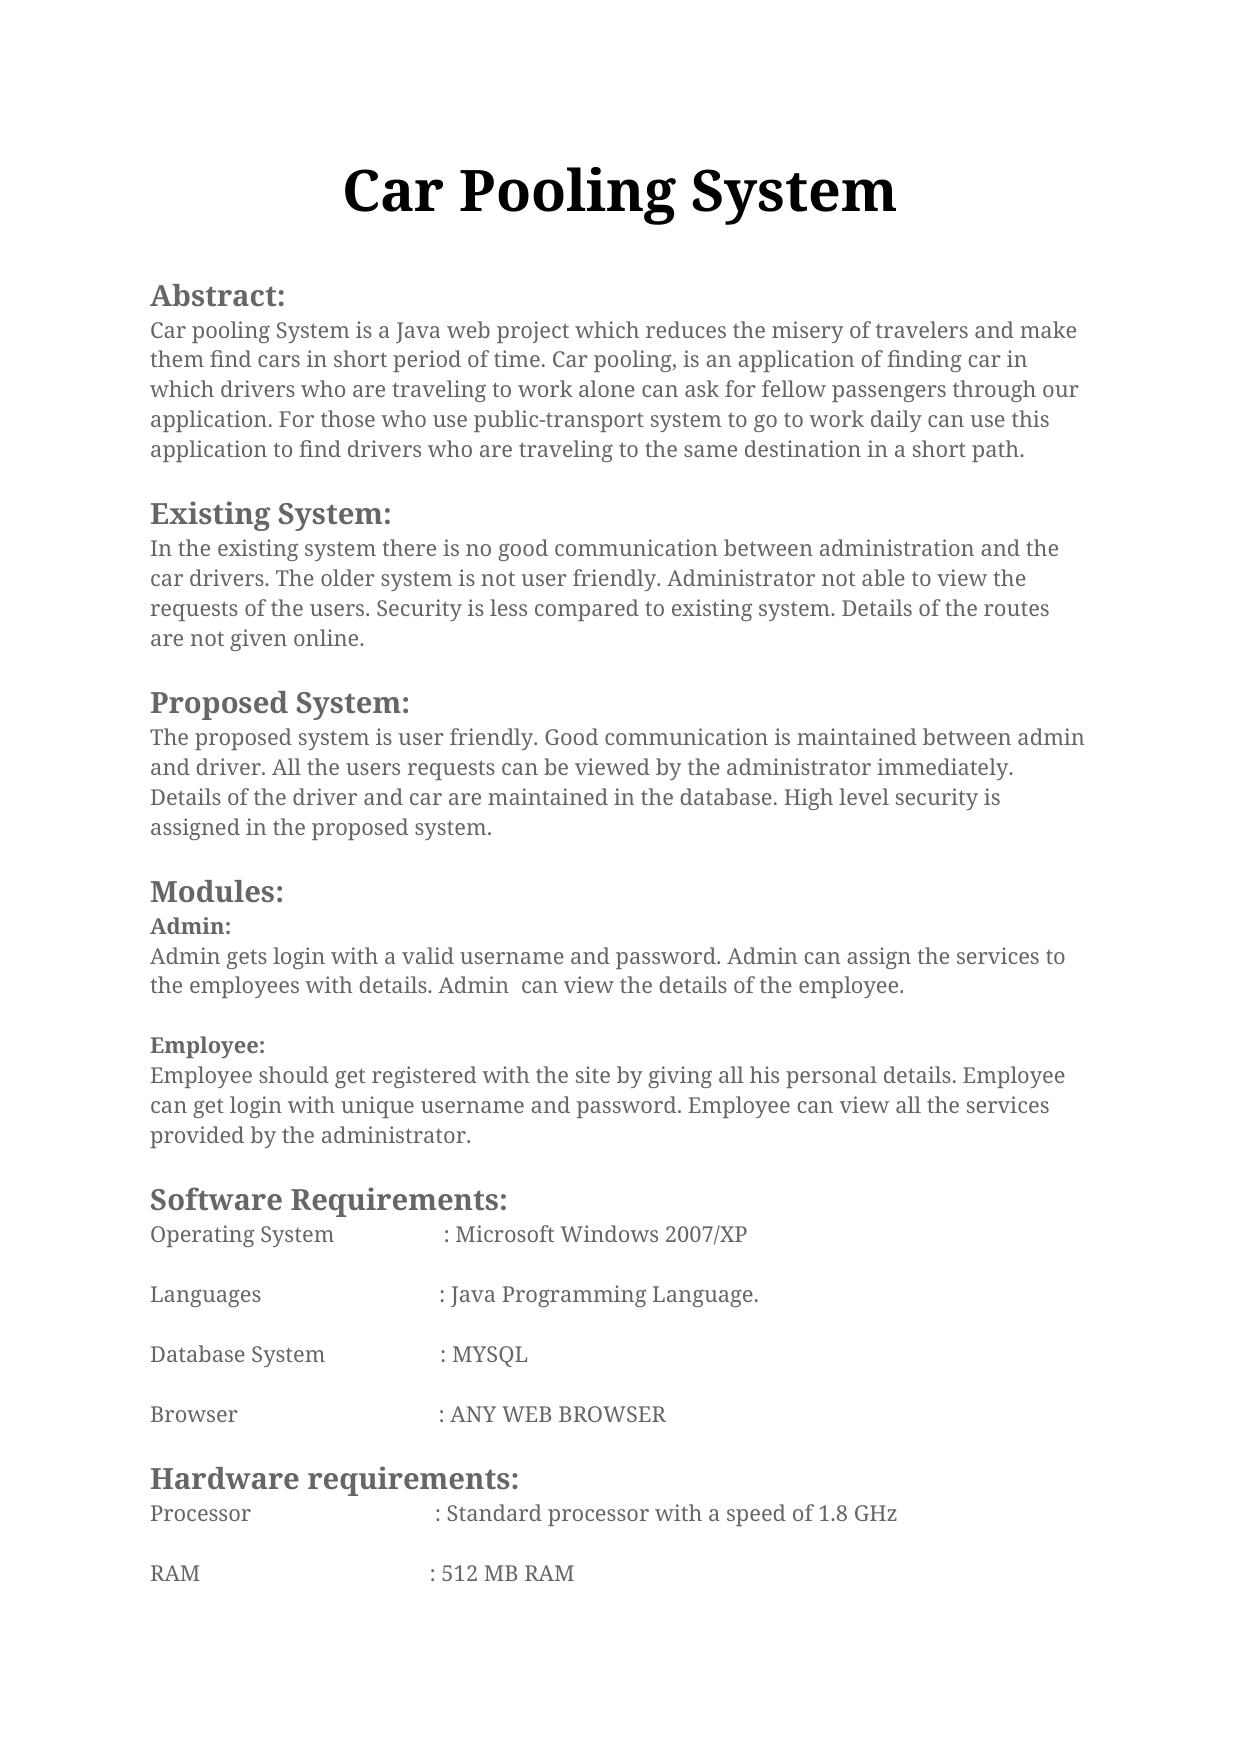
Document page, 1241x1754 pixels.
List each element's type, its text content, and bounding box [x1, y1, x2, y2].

text Processor : Standard processor with a speed of 1.8 GHz [150, 1498, 1090, 1528]
text Employee should get registered with the site by giving all his personal details. Employee can get login with unique username and password. Employee can view all the services provided by the administrator. [150, 1060, 1090, 1149]
text Hardware requirements: [150, 1458, 1090, 1498]
text Database System : MYSQL [150, 1339, 1090, 1368]
text Car pooling System is a Java web project which reduces the misery of travelers and make them find cars in short period of time. Car pooling, is an application of finding car in which drivers who are traveling to work alone can ask for fellow passengers through our application. For those who use public-transport system to go to work daily can use this application to find drivers who are traveling to the same destination in a short path. [150, 314, 1090, 463]
text Existing System: [150, 493, 1090, 533]
text Operating System : Microsoft Windows 2007/XP [150, 1219, 1090, 1249]
text RAM : 512 MB RAM [150, 1558, 1090, 1588]
text Proposed System: [150, 682, 1090, 722]
text In the existing system there is no good communication between administration and the car drivers. The older system is not user friendly. Administrator not able to view the requests of the users. Security is less compared to existing system. Details of the routes are not given online. [150, 533, 1090, 652]
text Employee: [150, 1030, 1090, 1060]
text Abstract: [150, 275, 1090, 314]
text Software Requirements: [150, 1179, 1090, 1219]
text Admin gets login with a valid username and password. Admin can assign the services to the employees with details. Admin can view the details of the employee. [150, 941, 1090, 1000]
text Languages : Java Programming Language. [150, 1279, 1090, 1309]
text Admin: [150, 911, 1090, 941]
text Modules: [150, 871, 1090, 911]
text Browser : ANY WEB BROWSER [150, 1398, 1090, 1428]
text Car Pooling System [150, 150, 1090, 228]
text The proposed system is user friendly. Good communication is maintained between admin and driver. All the users requests can be viewed by the administrator immediately. Details of the driver and car are maintained in the database. High level security is assigned in the proposed system. [150, 722, 1090, 841]
